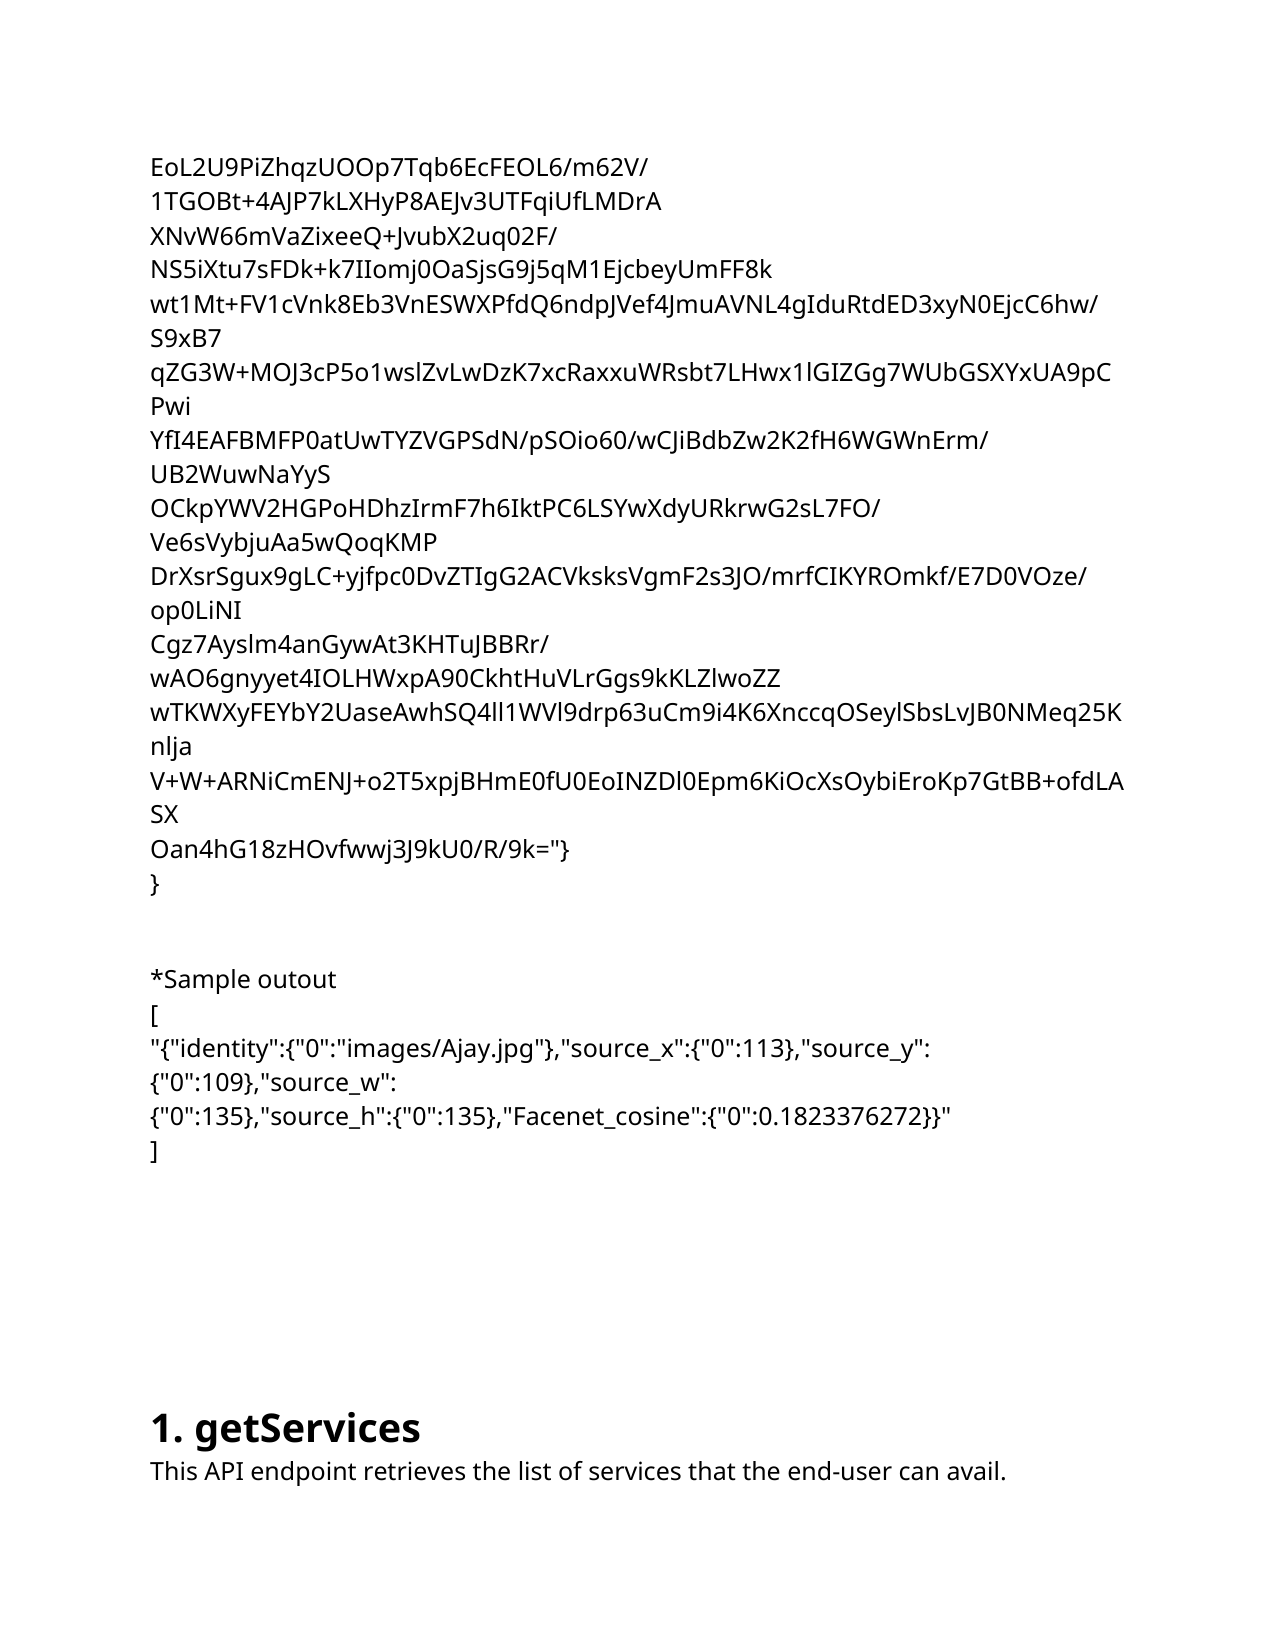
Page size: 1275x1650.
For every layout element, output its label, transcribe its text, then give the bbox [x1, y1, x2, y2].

text ] [150, 1132, 1125, 1167]
text DrXsrSgux9gLC+yjfpc0DvZTIgG2ACVksksVgmF2s3JO/mrfCIKYROmkf/E7D0VOze/op0LiNI [150, 559, 1125, 627]
text } [150, 865, 1125, 899]
text [ [150, 996, 1125, 1030]
text 1. getServices [150, 1400, 1125, 1454]
text Oan4hG18zHOvfwwj3J9kU0/R/9k="} [150, 831, 1125, 865]
text EoL2U9PiZhqzUOOp7Tqb6EcFEOL6/m62V/1TGOBt+4AJP7kLXHyP8AEJv3UTFqiUfLMDrA [150, 150, 1125, 218]
text *Sample outout [150, 962, 1125, 996]
text "{"identity":{"0":"images/Ajay.jpg"},"source_x":{"0":113},"source_y":{"0":109},"source_w": [150, 1030, 1125, 1098]
text qZG3W+MOJ3cP5o1wslZvLwDzK7xcRaxxuWRsbt7LHwx1lGIZGg7WUbGSXYxUA9pCPwi [150, 354, 1125, 422]
text OCkpYWV2HGPoHDhzIrmF7h6IktPC6LSYwXdyURkrwG2sL7FO/Ve6sVybjuAa5wQoqKMP [150, 491, 1125, 559]
text wTKWXyFEYbY2UaseAwhSQ4ll1WVl9drp63uCm9i4K6XnccqOSeylSbsLvJB0NMeq25Knlja [150, 695, 1125, 763]
text wt1Mt+FV1cVnk8Eb3VnESWXPfdQ6ndpJVef4JmuAVNL4gIduRtdED3xyN0EjcC6hw/S9xB7 [150, 286, 1125, 354]
text XNvW66mVaZixeeQ+JvubX2uq02F/NS5iXtu7sFDk+k7IIomj0OaSjsG9j5qM1EjcbeyUmFF8k [150, 218, 1125, 286]
text {"0":135},"source_h":{"0":135},"Facenet_cosine":{"0":0.1823376272}}" [150, 1098, 1125, 1132]
text YfI4EAFBMFP0atUwTYZVGPSdN/pSOio60/wCJiBdbZw2K2fH6WGWnErm/UB2WuwNaYyS [150, 422, 1125, 491]
text Cgz7Ayslm4anGywAt3KHTuJBBRr/wAO6gnyyet4IOLHWxpA90CkhtHuVLrGgs9kKLZlwoZZ [150, 627, 1125, 695]
text This API endpoint retrieves the list of services that the end-user can avail. [150, 1454, 1125, 1488]
text V+W+ARNiCmENJ+o2T5xpjBHmE0fU0EoINZDl0Epm6KiOcXsOybiEroKp7GtBB+ofdLASX [150, 763, 1125, 831]
